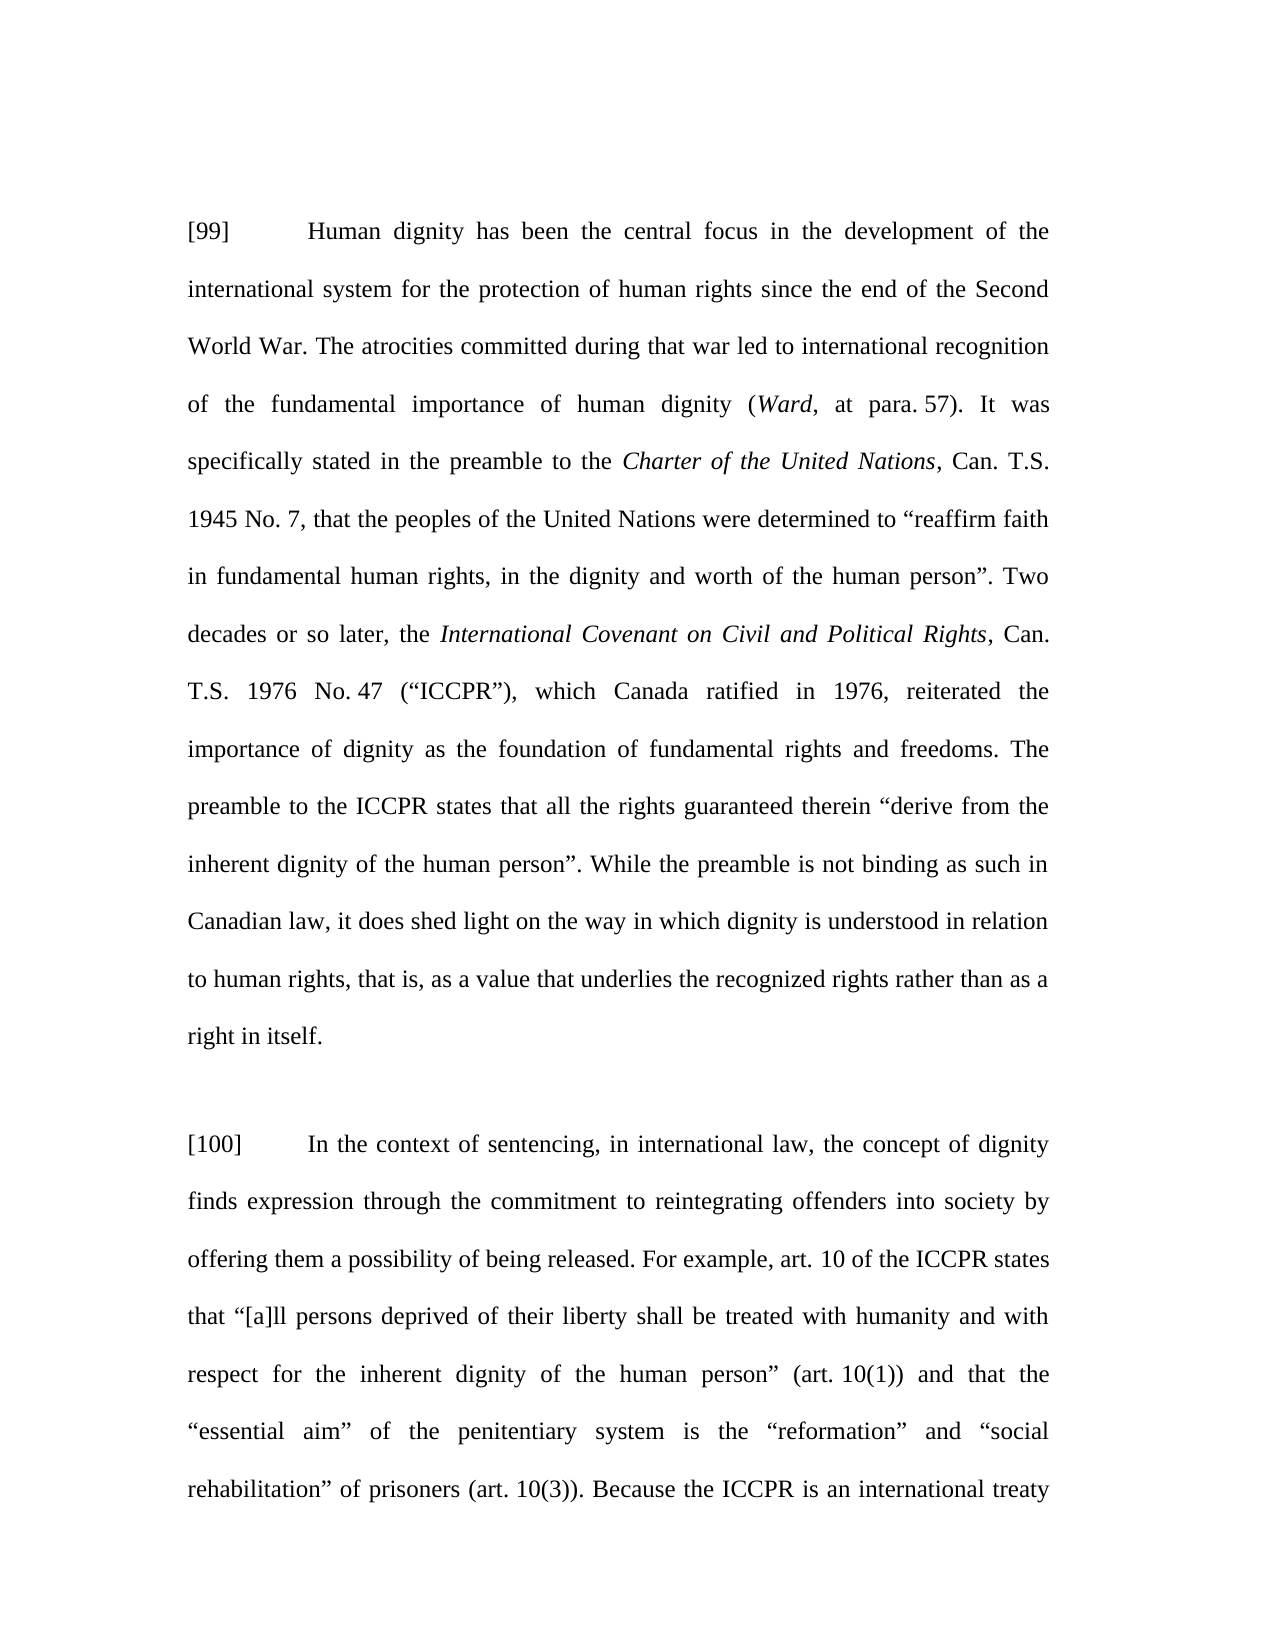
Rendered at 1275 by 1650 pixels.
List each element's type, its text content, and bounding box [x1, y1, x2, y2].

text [187, 1129, 1050, 1503]
text Human dignity has been the central focus in the development of the international system for the protection of human rights since the end of the Second World War. The atrocities committed during that war led to international recognition of the fundamental importance of human dignity (Ward, at para. 57). It was specifically stated in the preamble to the Charter of the United Nations, Can. T.S. 1945 No. 7, that the peoples of the United Nations were determined to “reaffirm faith in fundamental human rights, in the dignity and worth of the human person”. Two decades or so later, the International Covenant on Civil and Political Rights, Can. T.S. 1976 No. 47 (“ICCPR”), which Canada ratified in 1976, reiterated the importance of dignity as the foundation of fundamental rights and freedoms. The preamble to the ICCPR states that all the rights guaranteed therein “derive from the inherent dignity of the human person”. While the preamble is not binding as such in Canadian law, it does shed light on the way in which dignity is understood in relation to human rights, that is, as a value that underlies the recognized rights rather than as a right in itself. [187, 216, 1050, 1050]
